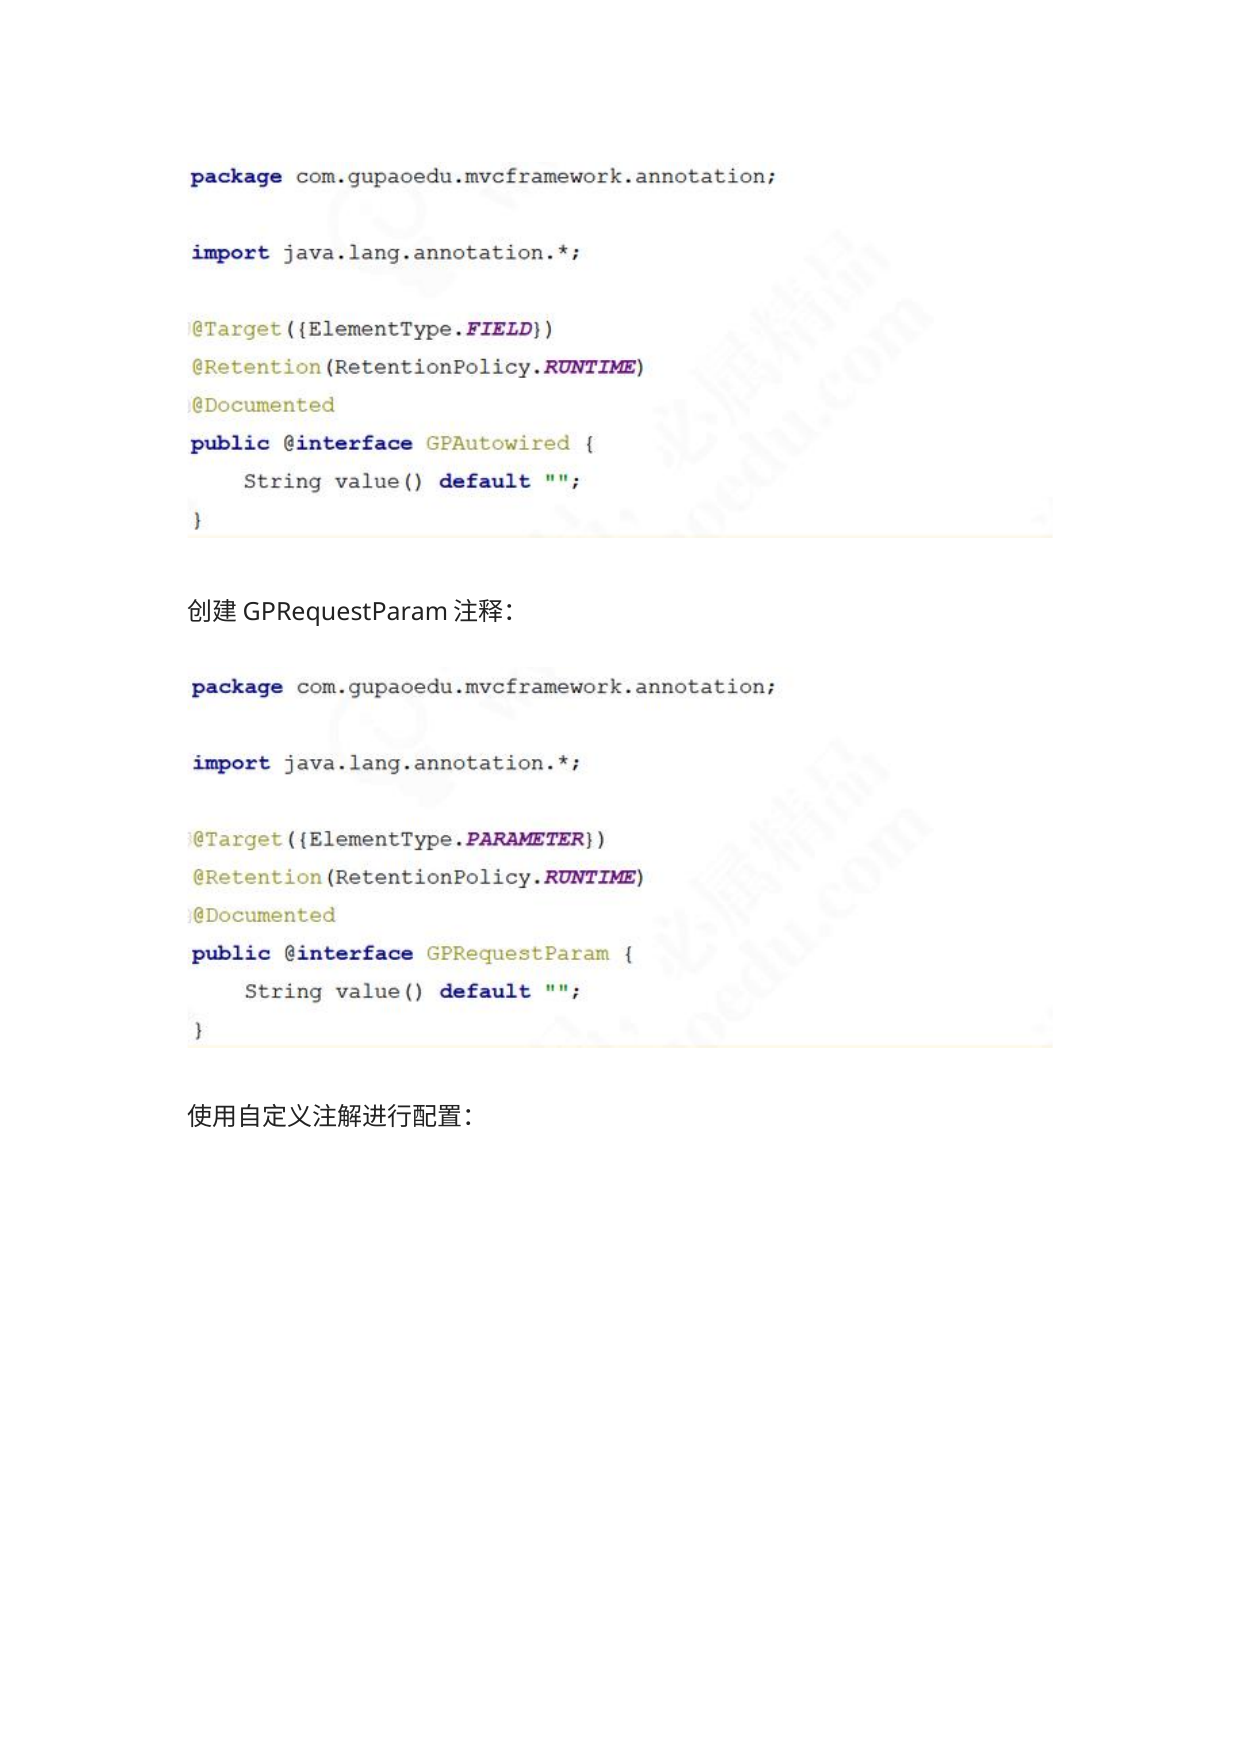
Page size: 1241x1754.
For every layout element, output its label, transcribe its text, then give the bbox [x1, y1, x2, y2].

text 创建GPRequestParam注释： [187, 577, 1053, 642]
picture [187, 162, 1053, 538]
text 使用自定义注解进行配置： [187, 1082, 1053, 1147]
picture [187, 667, 1053, 1048]
